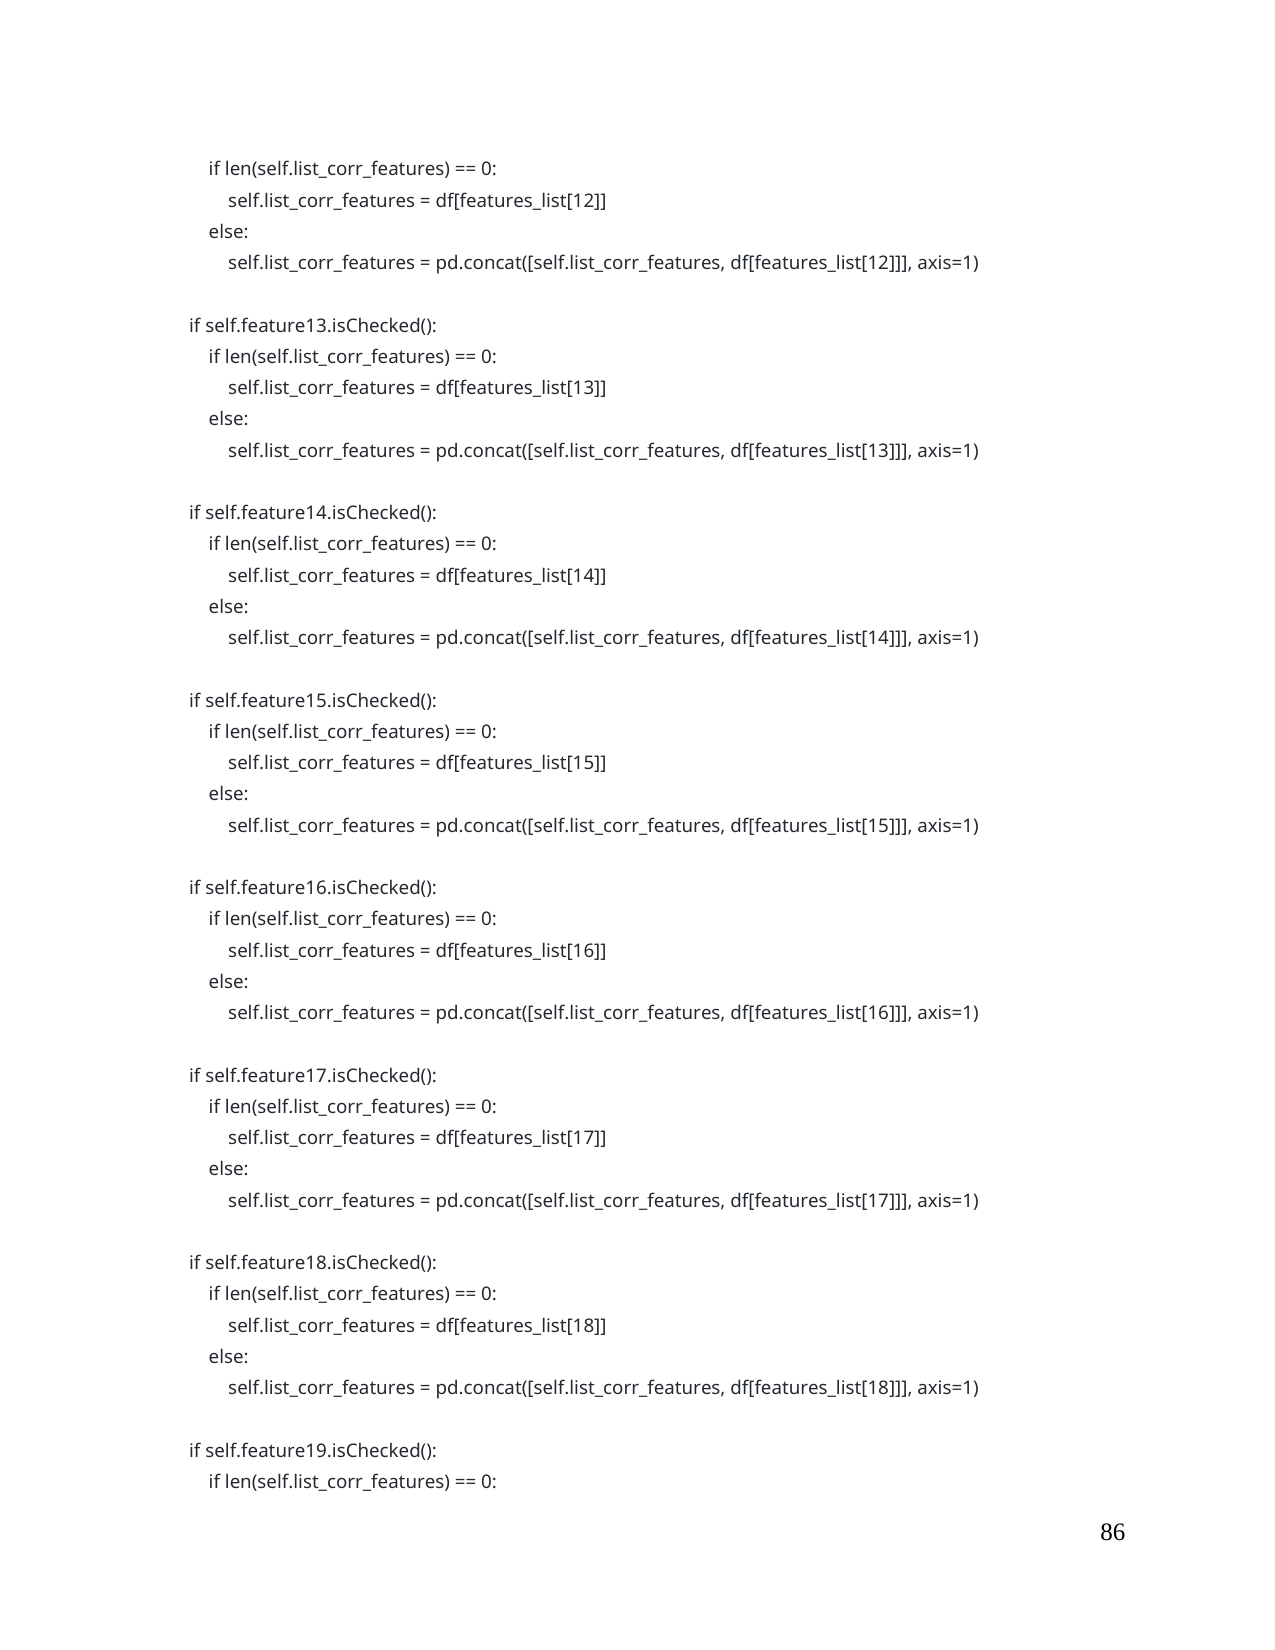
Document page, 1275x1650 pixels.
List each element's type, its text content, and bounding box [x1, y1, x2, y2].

text if self.feature14.isChecked(): [150, 494, 1125, 525]
text if self.feature16.isChecked(): [150, 869, 1125, 900]
text self.list_corr_features = pd.concat([self.list_corr_features, df[features_list[18]]], axis=1) [150, 1369, 1125, 1400]
text else: [150, 400, 1125, 431]
text if len(self.list_corr_features) == 0: [150, 1087, 1125, 1119]
text self.list_corr_features = df[features_list[15]] [150, 744, 1125, 775]
text self.list_corr_features = df[features_list[14]] [150, 556, 1125, 587]
text if self.feature19.isChecked(): [150, 1431, 1125, 1462]
text if len(self.list_corr_features) == 0: [150, 525, 1125, 556]
text else: [150, 587, 1125, 619]
text self.list_corr_features = df[features_list[18]] [150, 1306, 1125, 1337]
text self.list_corr_features = pd.concat([self.list_corr_features, df[features_list[17]]], axis=1) [150, 1181, 1125, 1212]
text if self.feature17.isChecked(): [150, 1056, 1125, 1087]
text if len(self.list_corr_features) == 0: [150, 1275, 1125, 1306]
text self.list_corr_features = pd.concat([self.list_corr_features, df[features_list[14]]], axis=1) [150, 619, 1125, 650]
text if len(self.list_corr_features) == 0: [150, 150, 1125, 181]
text self.list_corr_features = df[features_list[12]] [150, 181, 1125, 212]
text self.list_corr_features = pd.concat([self.list_corr_features, df[features_list[13]]], axis=1) [150, 431, 1125, 462]
text else: [150, 775, 1125, 806]
text self.list_corr_features = pd.concat([self.list_corr_features, df[features_list[15]]], axis=1) [150, 806, 1125, 837]
text self.list_corr_features = df[features_list[13]] [150, 369, 1125, 400]
text self.list_corr_features = df[features_list[17]] [150, 1119, 1125, 1150]
text if self.feature18.isChecked(): [150, 1244, 1125, 1275]
text if len(self.list_corr_features) == 0: [150, 337, 1125, 369]
text if self.feature15.isChecked(): [150, 681, 1125, 712]
text self.list_corr_features = pd.concat([self.list_corr_features, df[features_list[16]]], axis=1) [150, 994, 1125, 1025]
text if len(self.list_corr_features) == 0: [150, 712, 1125, 744]
text if len(self.list_corr_features) == 0: [150, 900, 1125, 931]
text else: [150, 1337, 1125, 1369]
text if len(self.list_corr_features) == 0: [150, 1462, 1125, 1494]
text if self.feature13.isChecked(): [150, 306, 1125, 337]
text self.list_corr_features = pd.concat([self.list_corr_features, df[features_list[12]]], axis=1) [150, 244, 1125, 275]
text self.list_corr_features = df[features_list[16]] [150, 931, 1125, 962]
text else: [150, 212, 1125, 244]
text else: [150, 962, 1125, 994]
text else: [150, 1150, 1125, 1181]
